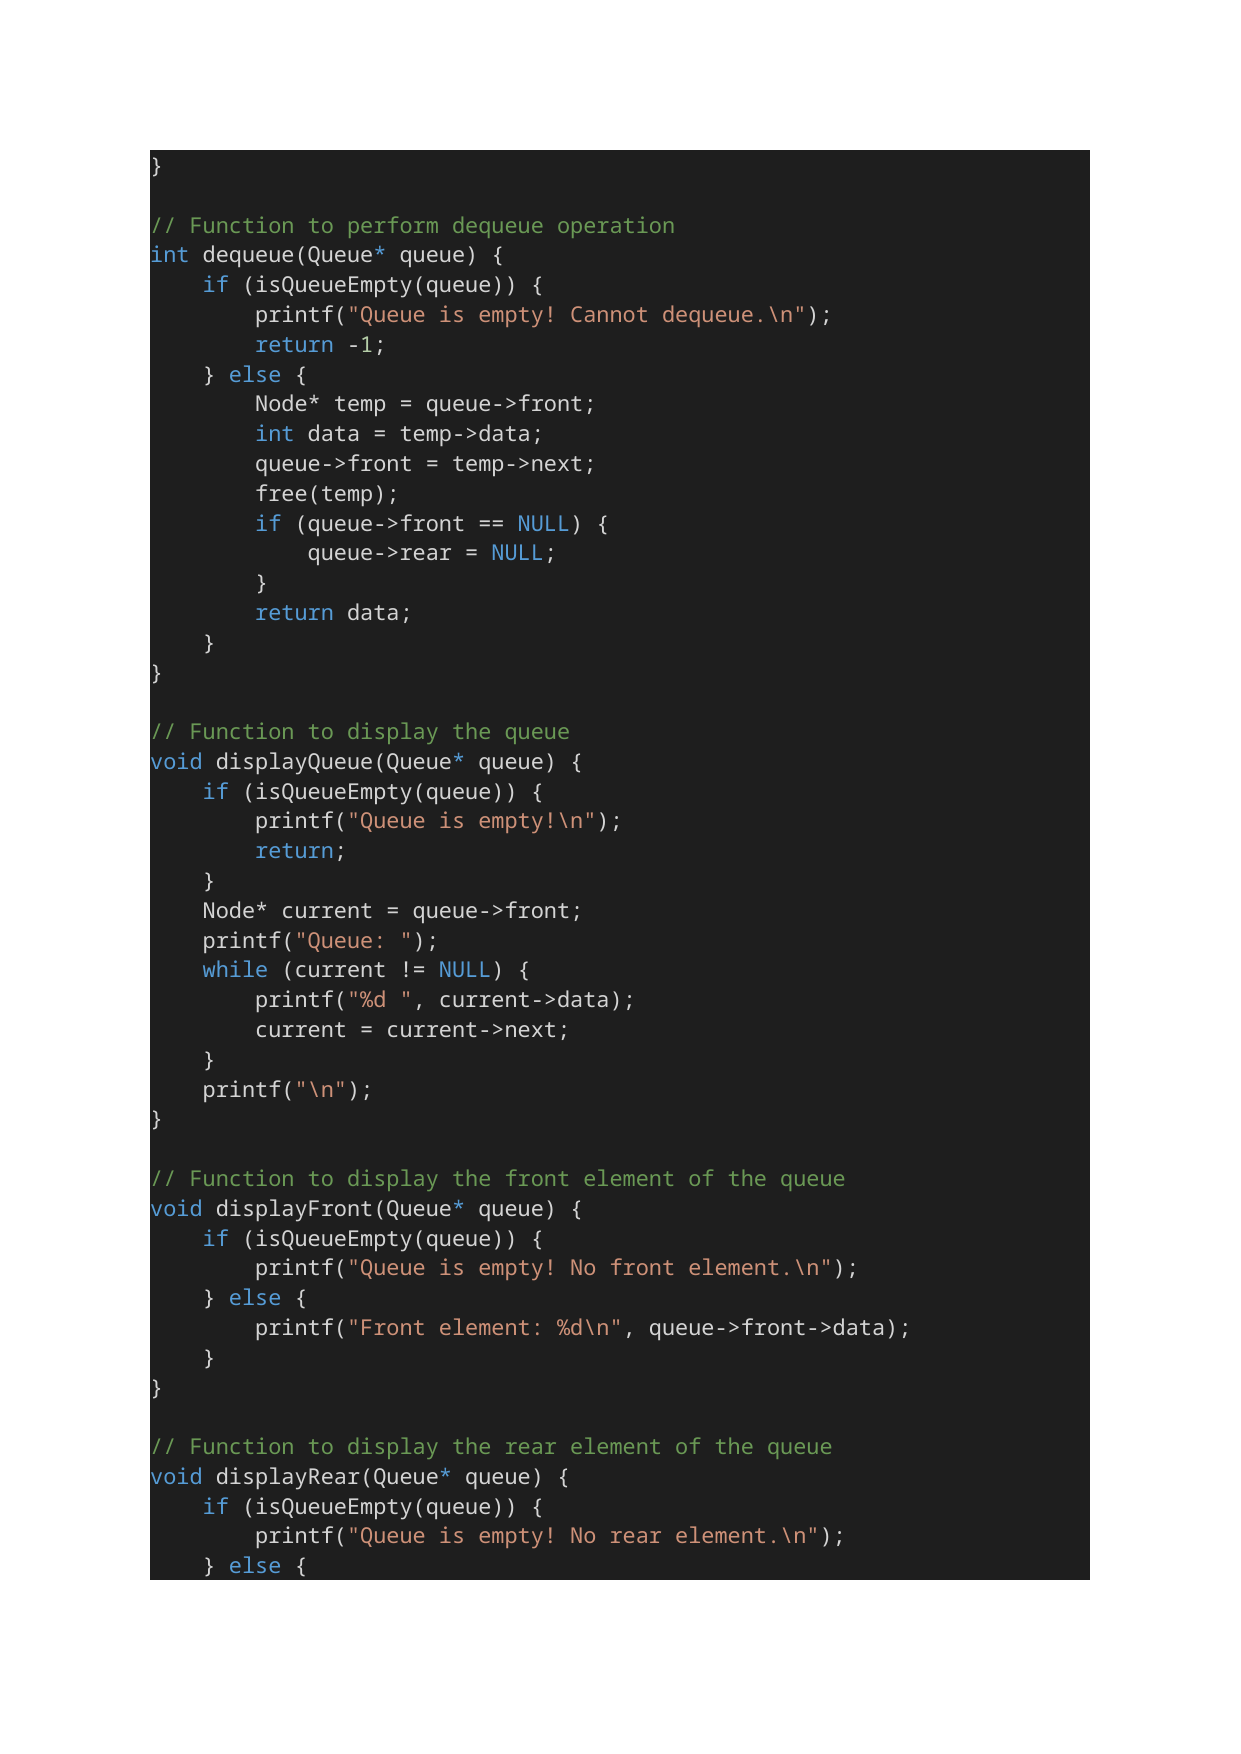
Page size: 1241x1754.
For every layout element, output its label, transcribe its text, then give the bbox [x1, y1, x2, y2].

text return data; [150, 597, 1090, 627]
text } [150, 567, 1090, 597]
text if (isQueueEmpty(queue)) { [150, 269, 1090, 299]
text // Function to display the front element of the queue [150, 1163, 1090, 1193]
text } [150, 1044, 1090, 1073]
text while (current != NULL) { [150, 954, 1090, 984]
text Node* temp = queue->front; [150, 388, 1090, 418]
text queue->rear = NULL; [150, 537, 1090, 567]
text void displayRear(Queue* queue) { [150, 1461, 1090, 1491]
text printf("Queue is empty! No front element.\n"); [150, 1252, 1090, 1282]
text void displayFront(Queue* queue) { [150, 1193, 1090, 1222]
text printf("%d ", current->data); [150, 984, 1090, 1014]
text } else { [150, 1550, 1090, 1580]
text free(temp); [150, 478, 1090, 507]
text int data = temp->data; [150, 418, 1090, 448]
text } [150, 1342, 1090, 1371]
text } [150, 627, 1090, 656]
text // Function to display the queue [150, 716, 1090, 746]
text if (isQueueEmpty(queue)) { [150, 776, 1090, 805]
text } [150, 150, 1090, 180]
text printf("Queue is empty!\n"); [150, 805, 1090, 835]
text queue->front = temp->next; [150, 448, 1090, 478]
text if (isQueueEmpty(queue)) { [150, 1491, 1090, 1520]
text current = current->next; [150, 1014, 1090, 1044]
text return -1; [150, 329, 1090, 358]
text } [150, 865, 1090, 895]
text } else { [150, 1282, 1090, 1312]
text } else { [150, 358, 1090, 388]
text printf("\n"); [150, 1073, 1090, 1103]
text void displayQueue(Queue* queue) { [150, 746, 1090, 776]
text } [150, 656, 1090, 686]
text int dequeue(Queue* queue) { [150, 239, 1090, 269]
text Node* current = queue->front; [150, 895, 1090, 924]
text printf("Queue: "); [150, 924, 1090, 954]
text // Function to display the rear element of the queue [150, 1431, 1090, 1461]
text printf("Queue is empty! No rear element.\n"); [150, 1520, 1090, 1550]
text return; [150, 835, 1090, 865]
text printf("Front element: %d\n", queue->front->data); [150, 1312, 1090, 1342]
text if (queue->front == NULL) { [150, 507, 1090, 537]
text printf("Queue is empty! Cannot dequeue.\n"); [150, 299, 1090, 329]
text } [150, 1371, 1090, 1401]
text if (isQueueEmpty(queue)) { [150, 1222, 1090, 1252]
text } [150, 1103, 1090, 1133]
text // Function to perform dequeue operation [150, 209, 1090, 239]
